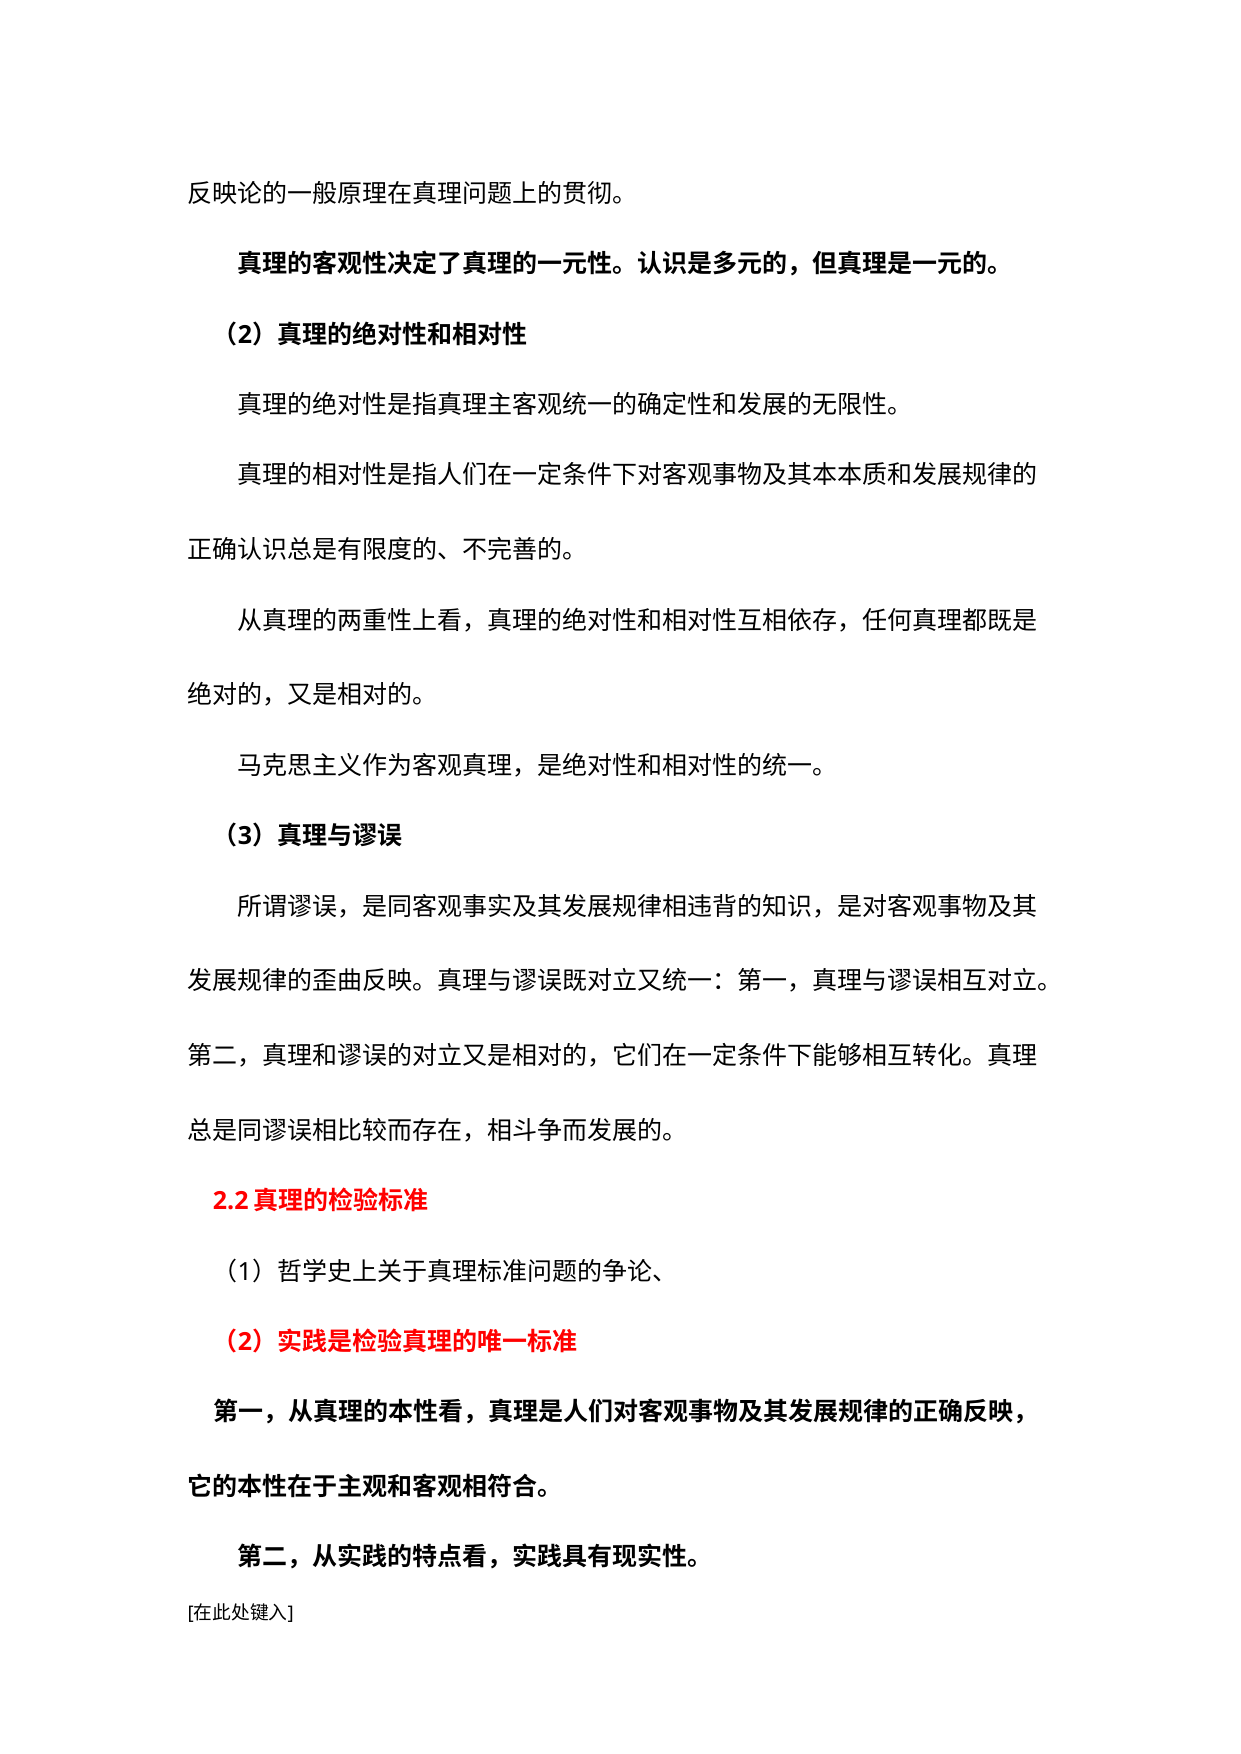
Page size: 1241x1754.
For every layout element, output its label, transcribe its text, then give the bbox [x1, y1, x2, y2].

list 哲学史上关于真理标准问题的争论、 [187, 1237, 1053, 1302]
list 实践是检验真理的唯一标准 [187, 1307, 1053, 1372]
list 真理的绝对性和相对性 [187, 300, 1053, 365]
text 真理的客观性决定了真理的一元性。认识是多元的，但真理是一元的。 [187, 229, 1053, 294]
text 2.2真理的检验标准 [187, 1166, 1053, 1231]
list 真理的相对性是指人们在一定条件下对客观事物及其本本质和发展规律的正确认识总是有限度的、不完善的。 [187, 441, 1053, 580]
list 马克思主义作为客观真理，是绝对性和相对性的统一。 [187, 731, 1053, 796]
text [187, 159, 1053, 224]
list 所谓谬误，是同客观事实及其发展规律相违背的知识，是对客观事物及其发展规律的歪曲反映。真理与谬误既对立又统一：第一，真理与谬误相互对立。第二，真理和谬误的对立又是相对的，它们在一定条件下能够相互转化。真理总是同谬误相比较而存在，相斗争而发展的。 [187, 872, 1053, 1161]
list 真理与谬误 [187, 801, 1053, 866]
list 从真理的两重性上看，真理的绝对性和相对性互相依存，任何真理都既是绝对的，又是相对的。 [187, 586, 1053, 725]
list 第一，从真理的本性看，真理是人们对客观事物及其发展规律的正确反映，它的本性在于主观和客观相符合。 [187, 1377, 1053, 1517]
list 真理的绝对性是指真理主客观统一的确定性和发展的无限性。 [187, 370, 1053, 435]
list 第二，从实践的特点看，实践具有现实性。 [187, 1522, 1053, 1587]
